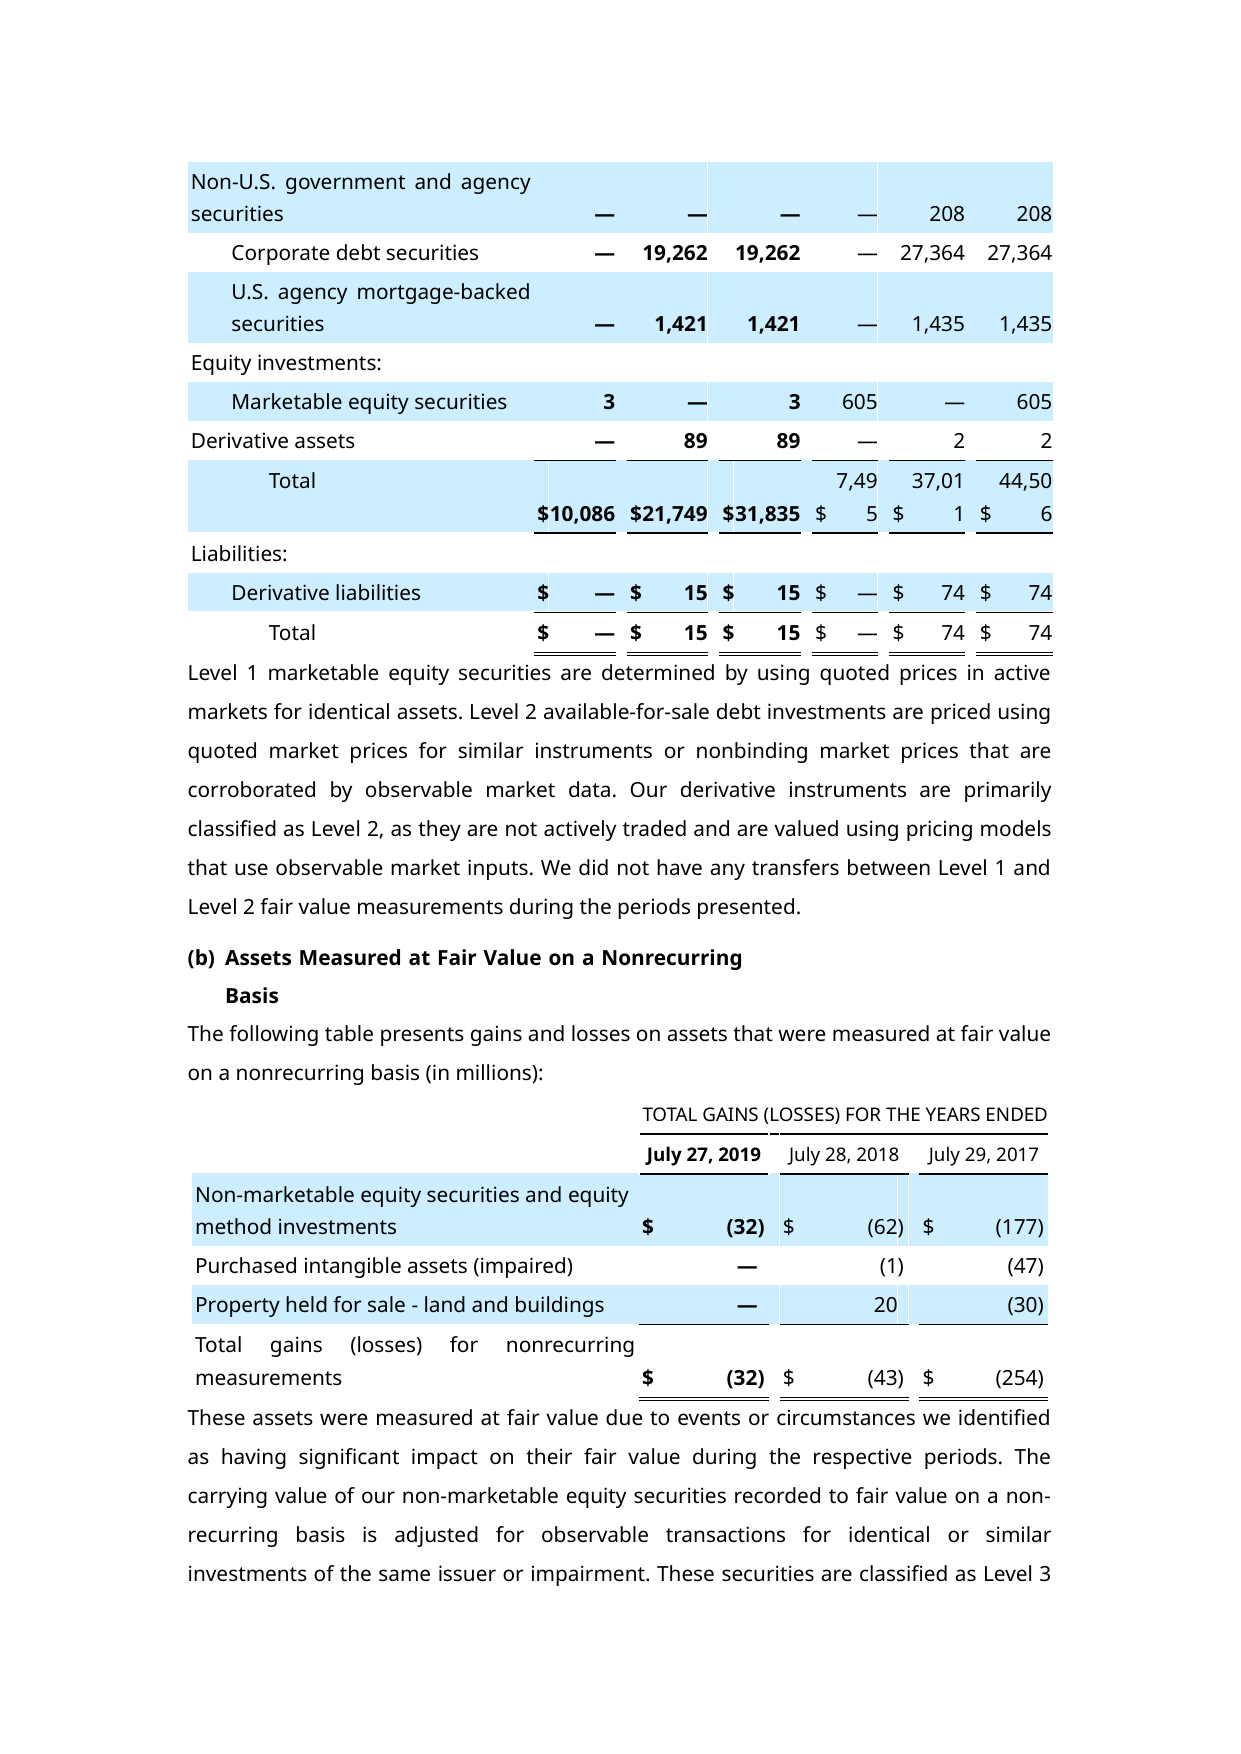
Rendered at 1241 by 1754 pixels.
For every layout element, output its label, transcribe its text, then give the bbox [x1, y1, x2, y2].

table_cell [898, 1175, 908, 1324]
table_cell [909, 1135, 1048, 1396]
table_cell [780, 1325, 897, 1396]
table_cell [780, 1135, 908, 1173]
text The following table presents gains and losses on assets that were measured at fair value on a nonrecurring basis (in millions): [187, 1017, 1053, 1089]
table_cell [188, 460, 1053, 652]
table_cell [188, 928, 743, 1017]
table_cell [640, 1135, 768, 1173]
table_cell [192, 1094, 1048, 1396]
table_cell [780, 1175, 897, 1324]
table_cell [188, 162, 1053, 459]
text Level 1 marketable equity securities are determined by using quoted prices in active markets for identical assets. Level 2 available-for-sale debt investments are priced using quoted market prices for similar instruments or nonbinding market prices that are corroborated by observable market data. Our derivative instruments are primarily classified as Level 2, as they are not actively traded and are valued using pricing models that use observable market inputs. We did not have any transfers between Level 1 and Level 2 fair value measurements during the periods presented. [187, 656, 1053, 923]
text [187, 1401, 1053, 1589]
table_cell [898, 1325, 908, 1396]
